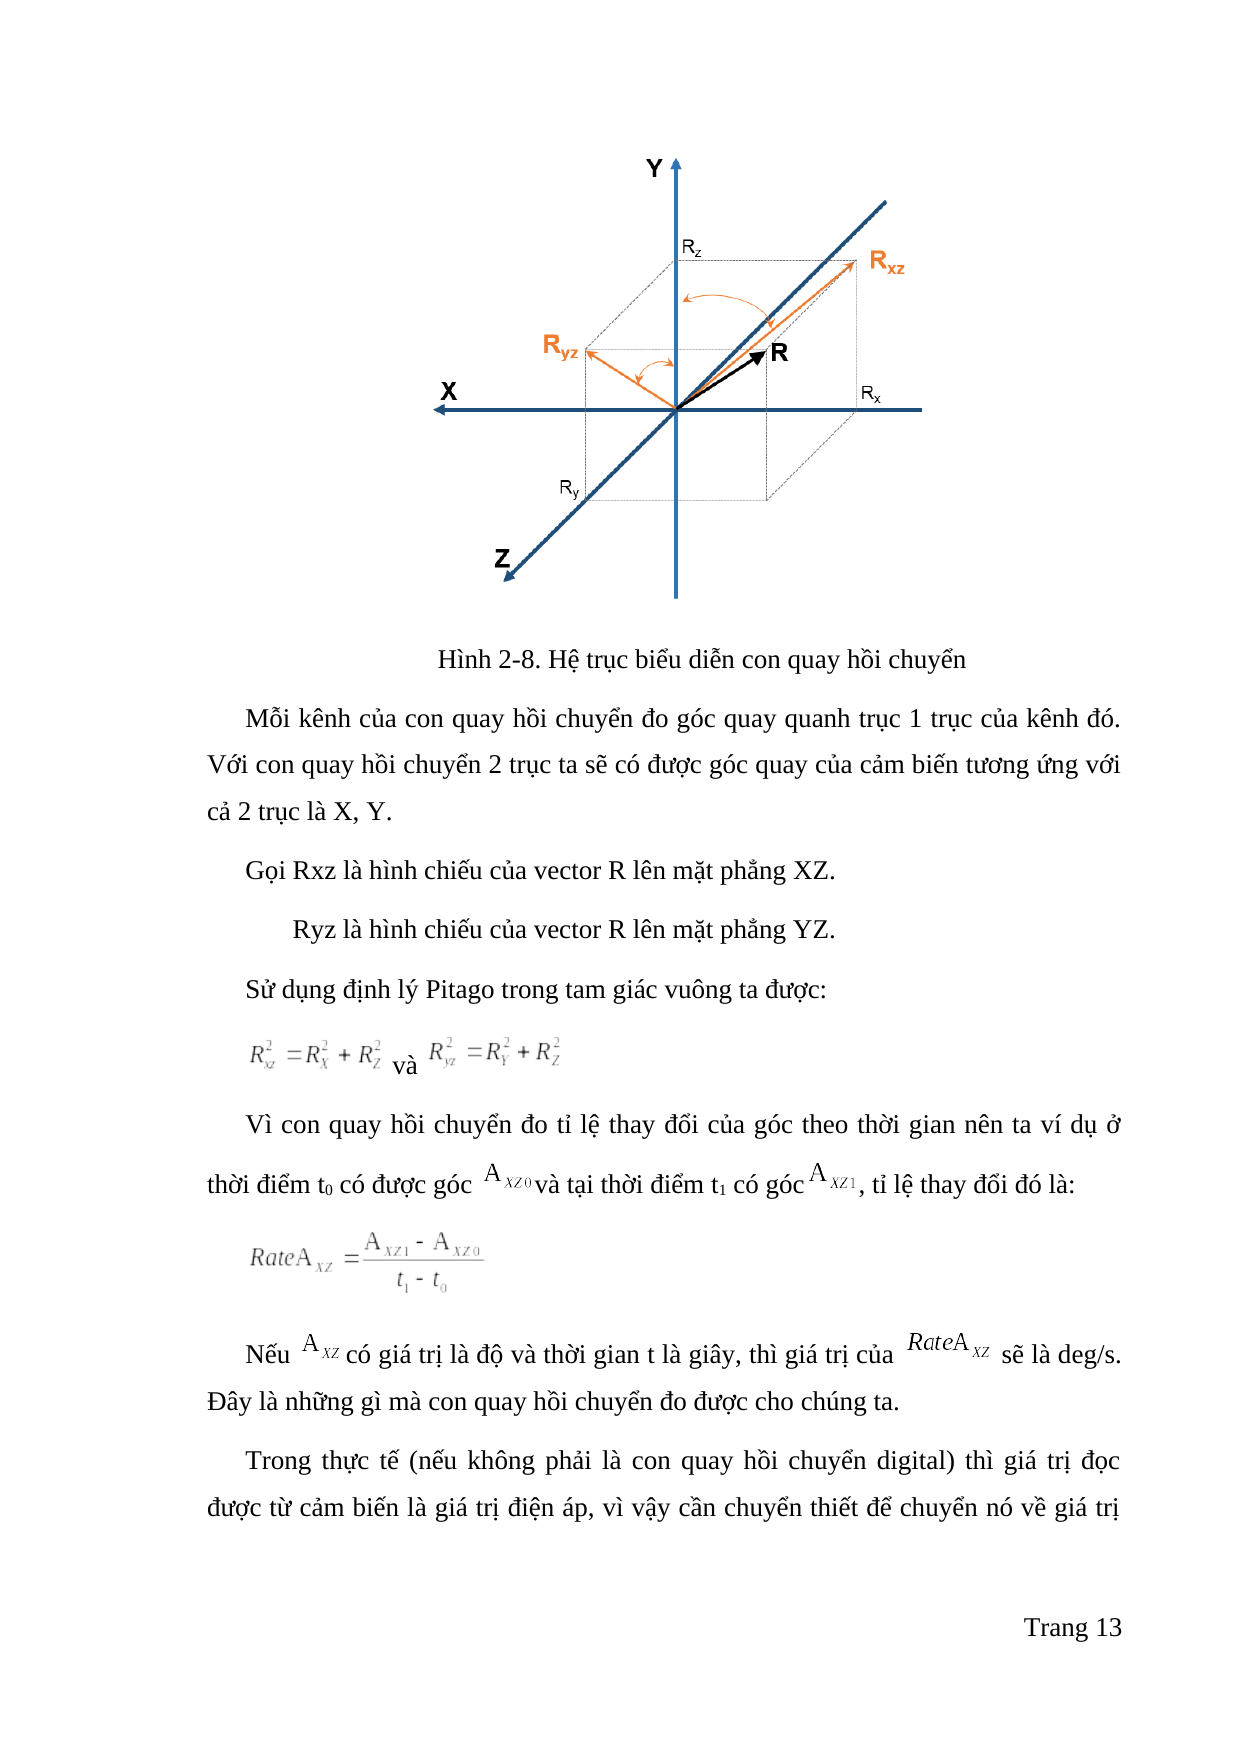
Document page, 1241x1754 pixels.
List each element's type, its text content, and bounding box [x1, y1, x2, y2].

text Mỗi kênh của con quay hồi chuyển đo góc quay quanh trục 1 trục của kênh đó. Với con quay hồi chuyển 2 trục ta sẽ có được góc quay của cảm biến tương ứng với cả 2 trục là X, Y. [207, 702, 1122, 826]
text Sử dụng định lý Pitago trong tam giác vuông ta được: [207, 973, 1122, 1004]
text Vì con quay hồi chuyển đo tỉ lệ thay đổi của góc theo thời gian nên ta ví dụ ở thời điểm t0 có được góc và tại thời điểm t1 có góc, tỉ lệ thay đổi đó là: [207, 1108, 1122, 1199]
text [207, 1444, 1122, 1522]
picture [411, 147, 956, 615]
text và [207, 1032, 1122, 1080]
text Nếu có giá trị là độ và thời gian t là giây, thì giá trị của sẽ là deg/s. Đây là những gì mà con quay hồi chuyển đo được cho chúng ta. [207, 1326, 1122, 1416]
text Gọi Rxz là hình chiếu của vector R lên mặt phẳng XZ. [207, 854, 1122, 886]
text Ryz là hình chiếu của vector R lên mặt phẳng YZ. [207, 913, 1122, 945]
